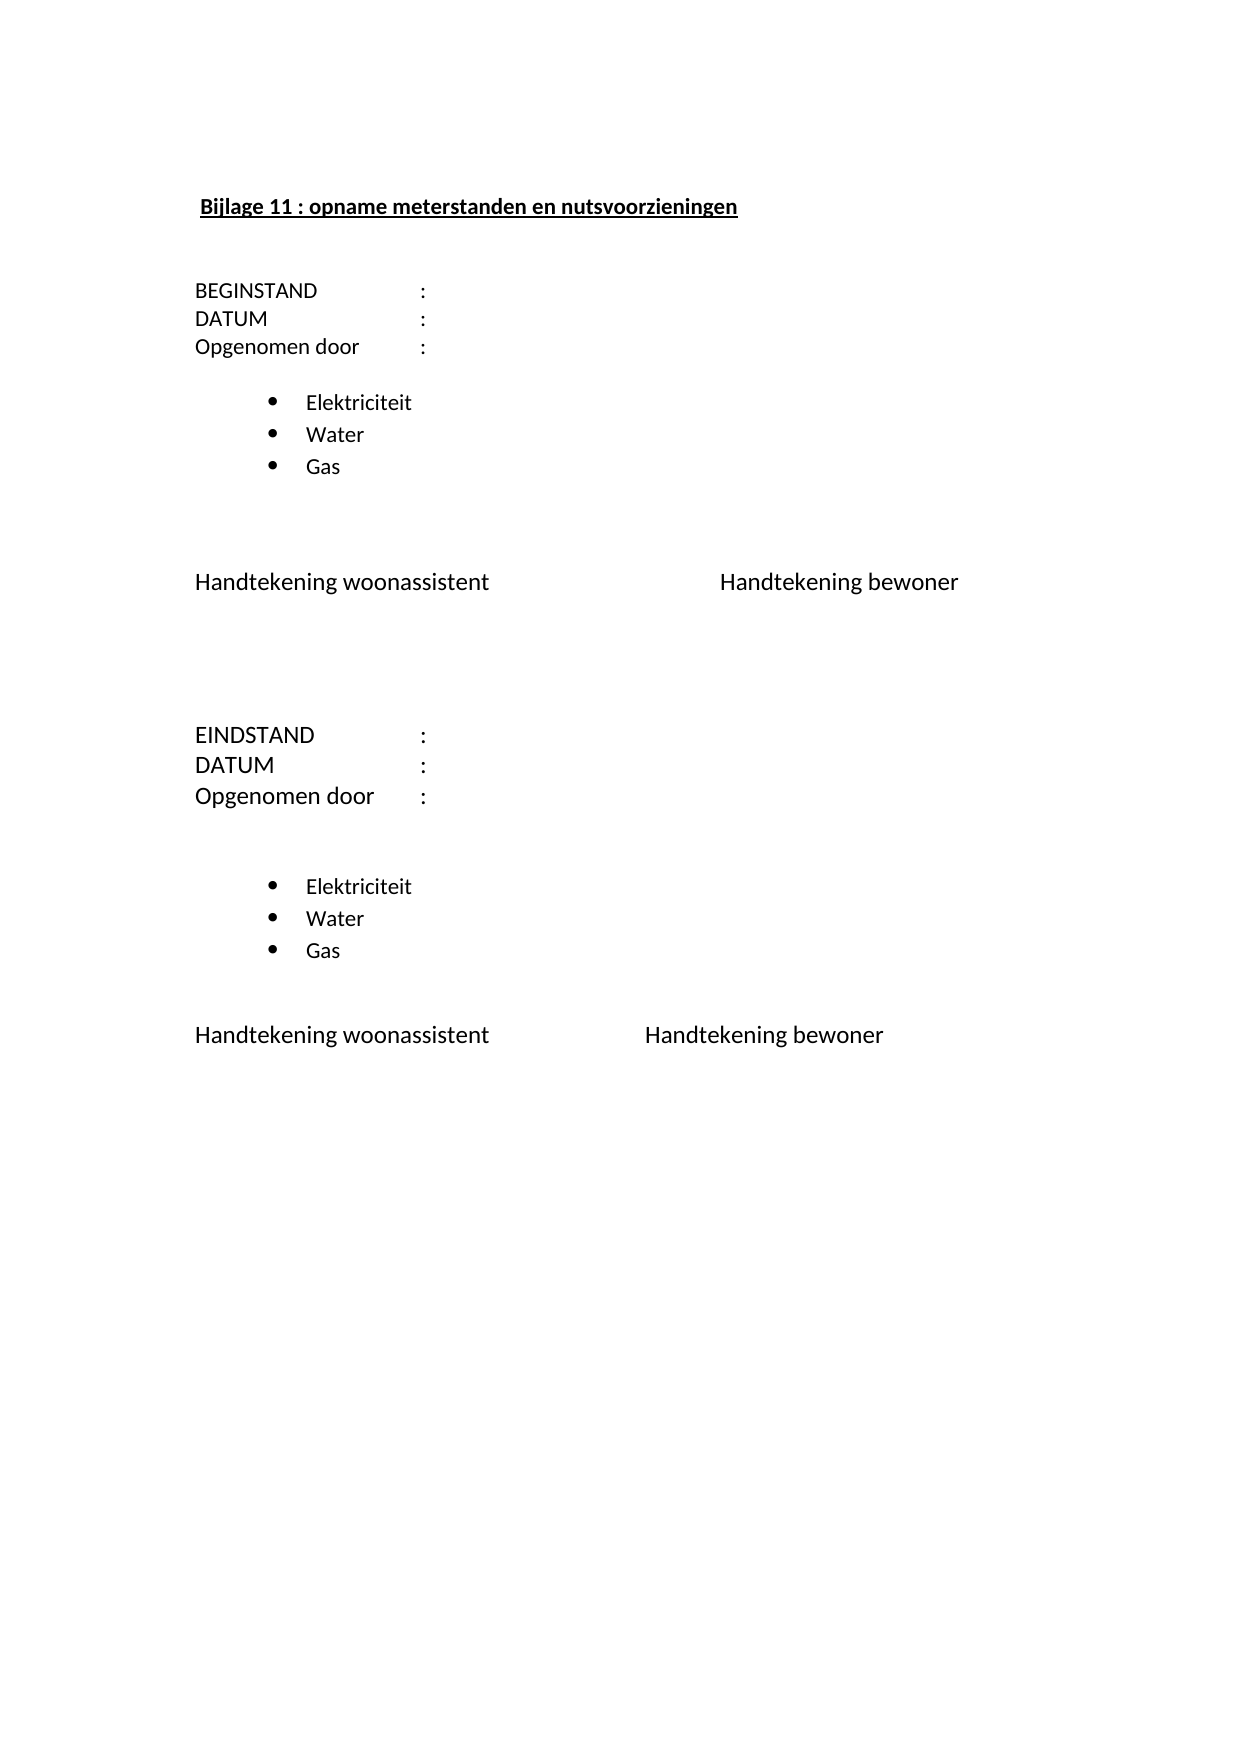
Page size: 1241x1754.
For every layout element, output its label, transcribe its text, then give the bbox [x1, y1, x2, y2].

text EINDSTAND : [195, 719, 1122, 750]
list Elektriciteit [268, 388, 1122, 416]
text Handtekening woonassistent Handtekening bewoner [195, 567, 1122, 597]
text DATUM : [195, 750, 1122, 780]
text Bijlage 11 : opname meterstanden en nutsvoorzieningen [195, 192, 1122, 220]
text Opgenomen door : [195, 780, 1122, 811]
list Gas [268, 936, 1122, 964]
text DATUM : [195, 304, 1122, 332]
list Elektriciteit [268, 872, 1122, 900]
text Opgenomen door : [195, 332, 1122, 360]
text Handtekening woonassistent Handtekening bewoner [195, 1020, 1122, 1050]
list Water [268, 904, 1122, 932]
list Water [268, 420, 1122, 448]
list Gas [268, 452, 1122, 481]
text BEGINSTAND : [195, 276, 1122, 304]
